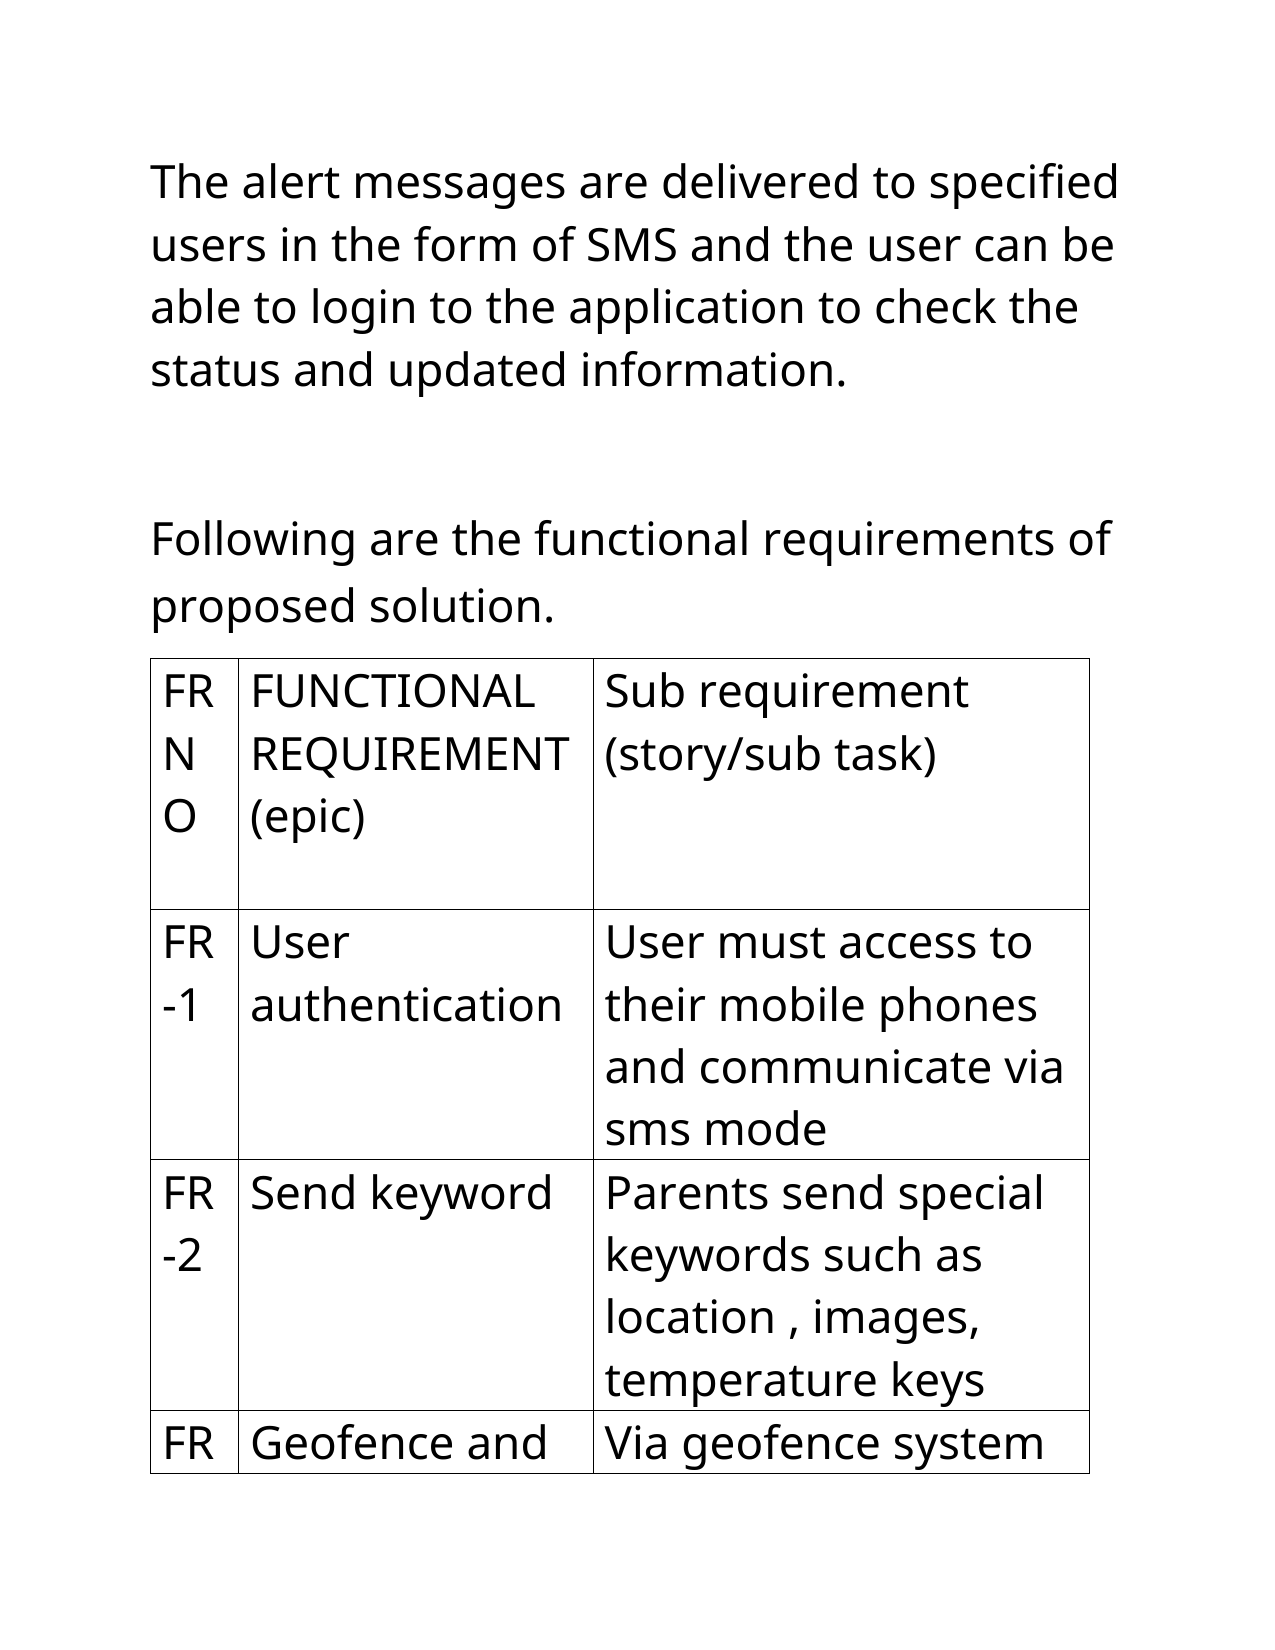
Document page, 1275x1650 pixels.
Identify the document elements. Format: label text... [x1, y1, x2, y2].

table_cell User must access to their mobile phones and communicate via sms mode [594, 910, 1089, 1159]
table_header Sub requirement (story/sub task) [594, 659, 1089, 908]
table_cell Send keyword [239, 1160, 593, 1410]
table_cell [239, 1411, 593, 1473]
table_header FR NO [151, 659, 238, 908]
table_cell FR-1 [151, 910, 238, 1159]
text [150, 150, 1125, 399]
table_cell FR-2 [151, 1160, 238, 1410]
table_cell User authentication [239, 910, 593, 1159]
text Following are the functional requirements of proposed solution. [150, 507, 1125, 636]
table_header FUNCTIONAL REQUIREMENT (epic) [239, 659, 593, 908]
table_cell FR-3 [151, 1411, 238, 1473]
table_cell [594, 1411, 1089, 1473]
table_cell Parents send special keywords such as location , images, temperature keys [594, 1160, 1089, 1410]
